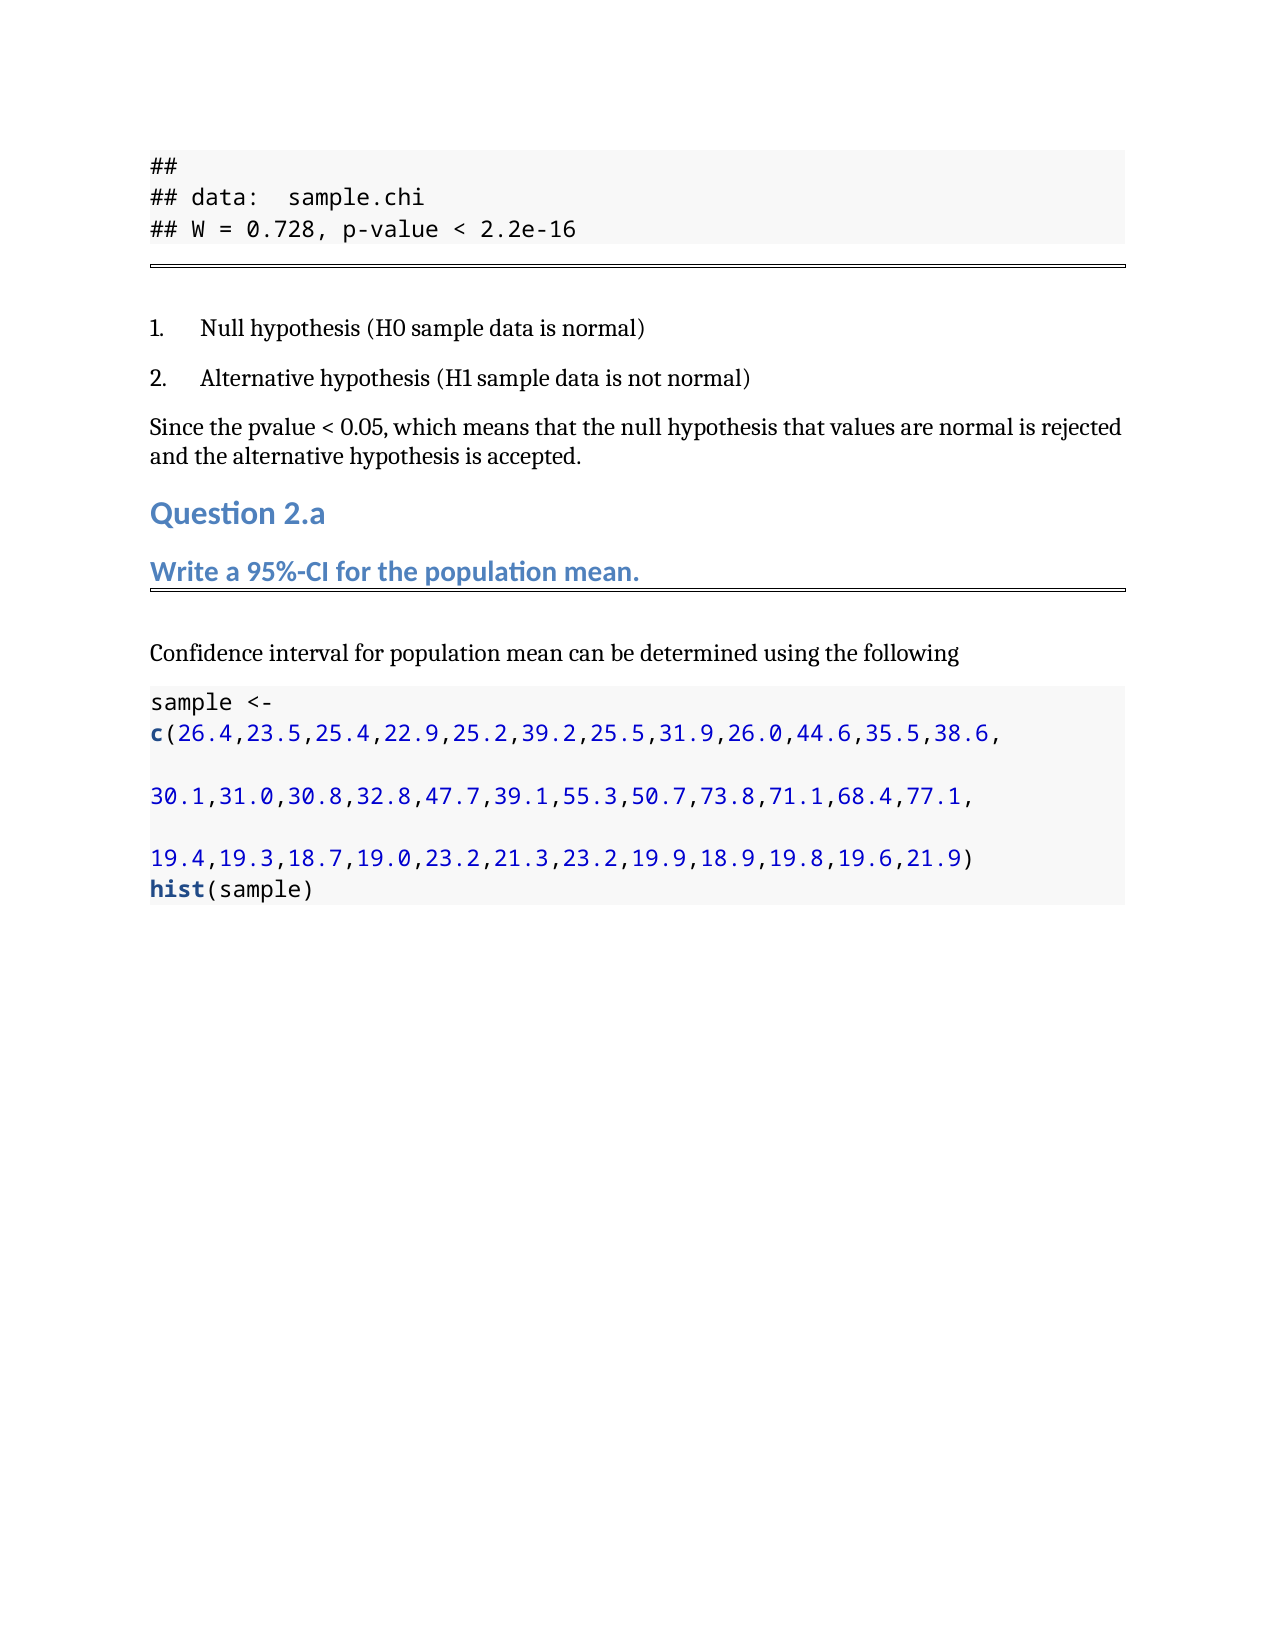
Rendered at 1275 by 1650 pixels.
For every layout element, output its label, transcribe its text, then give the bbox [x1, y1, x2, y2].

subtitle Question 2.a [150, 492, 1125, 532]
text Since the pvalue < 0.05, which means that the null hypothesis that values are normal is rejected and the alternative hypothesis is accepted. [150, 413, 1125, 471]
subtitle Write a 95%-CI for the population mean. [150, 553, 1125, 588]
list Null hypothesis (H0 sample data is normal) [150, 314, 1125, 343]
text sample <-c(26.4,23.5,25.4,22.9,25.2,39.2,25.5,31.9,26.0,44.6,35.5,38.6, 30.1,31.0,30.8,32.8,47.7,39.1,55.3,50.7,73.8,71.1,68.4,77.1, 19.4,19.3,18.7,19.0,23.2,21.3,23.2,19.9,18.9,19.8,19.6,21.9) hist(sample) [150, 686, 1125, 905]
list Alternative hypothesis (H1 sample data is not normal) [150, 364, 1125, 392]
text Confidence interval for population mean can be determined using the following [150, 638, 1125, 667]
text ## ## Shapiro-Wilk normality test ## ## data: sample.chi ## W = 0.728, p-value < 2.2e-16 [150, 150, 1125, 244]
